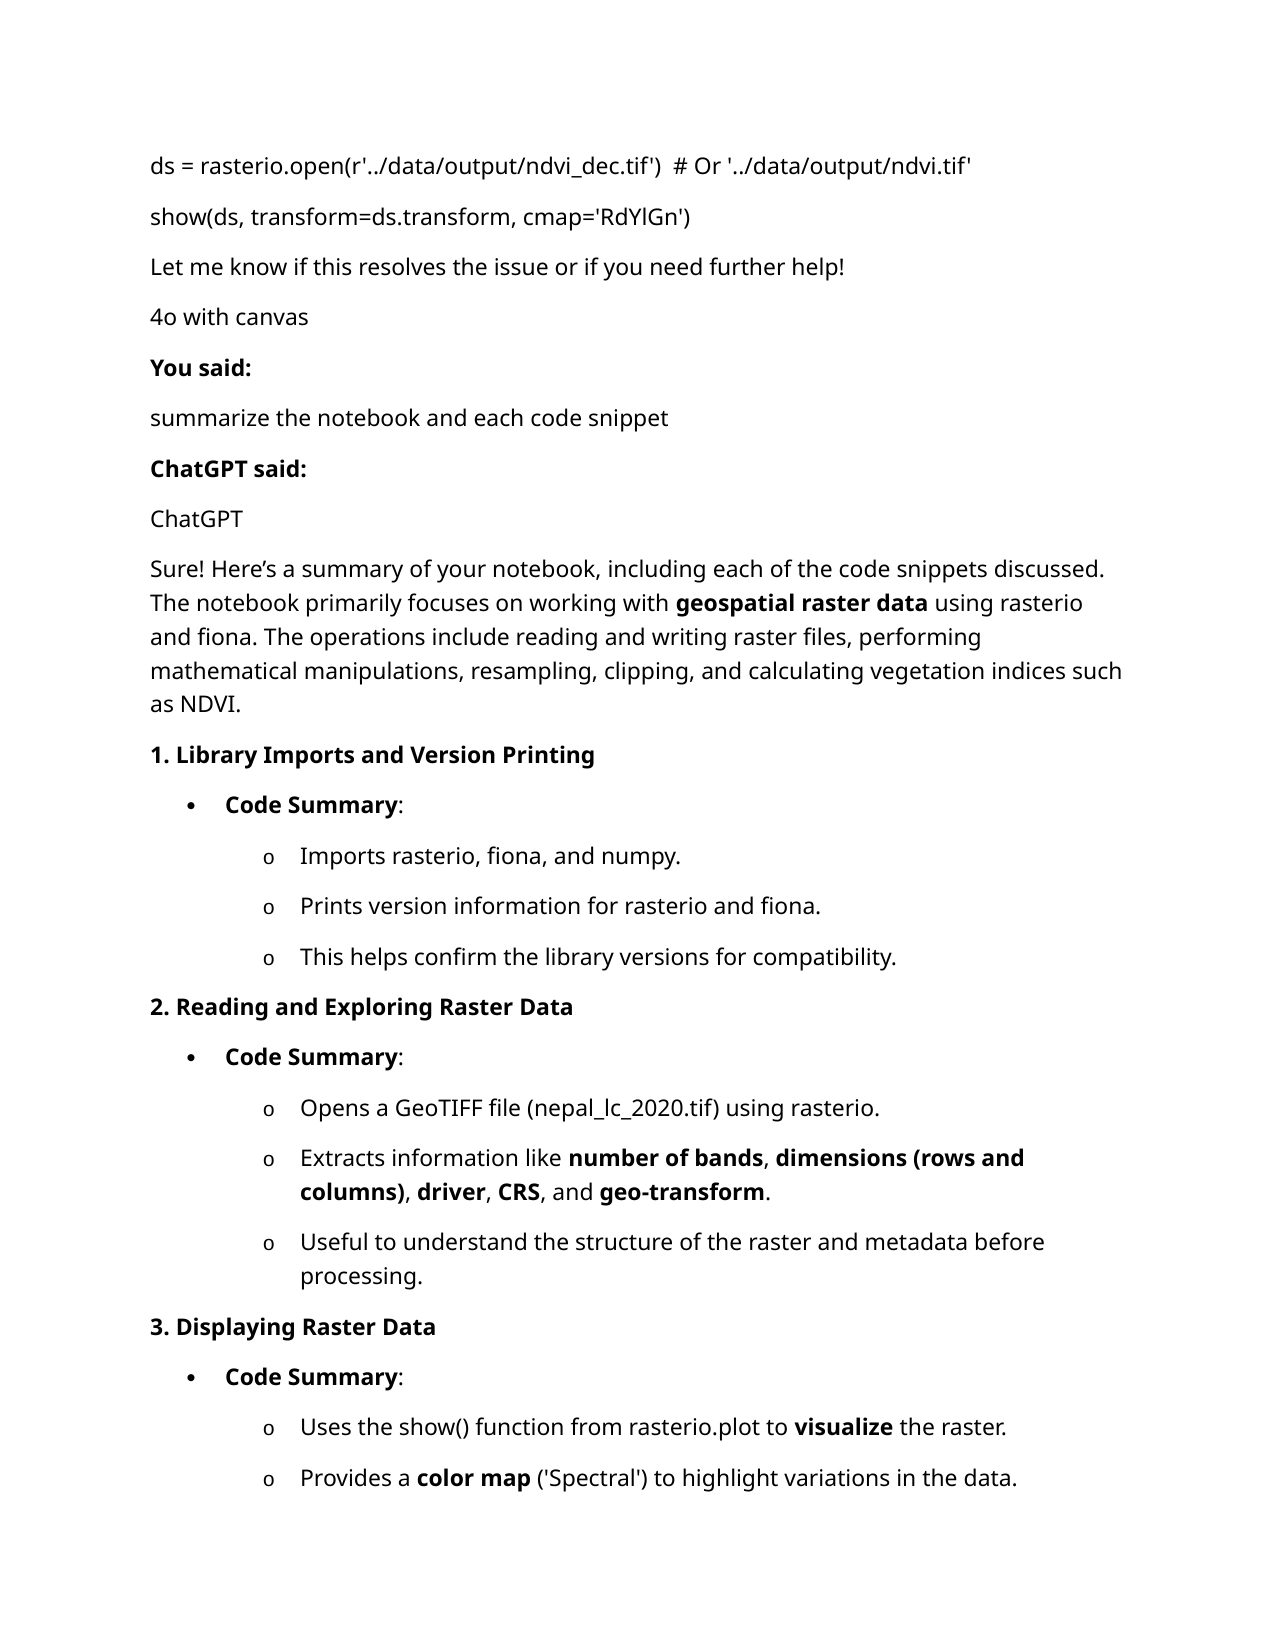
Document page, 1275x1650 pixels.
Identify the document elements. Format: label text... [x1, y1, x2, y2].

text ds = rasterio.open(r'../data/output/ndvi_dec.tif') # Or '../data/output/ndvi.tif' [150, 150, 1125, 181]
list Uses the show() function from rasterio.plot to visualize the raster. [262, 1411, 1125, 1442]
text 3. Displaying Raster Data [150, 1310, 1125, 1342]
text show(ds, transform=ds.transform, cmap='RdYlGn') [150, 200, 1125, 232]
text ChatGPT [150, 503, 1125, 534]
list Code Summary: [187, 1361, 1125, 1392]
list This helps confirm the library versions for compatibility. [262, 940, 1125, 972]
text You said: [150, 352, 1125, 383]
list Prints version information for rasterio and fiona. [262, 890, 1125, 921]
text ChatGPT said: [150, 452, 1125, 484]
list Opens a GeoTIFF file (nepal_lc_2020.tif) using rasterio. [262, 1092, 1125, 1123]
list Imports rasterio, fiona, and numpy. [262, 839, 1125, 871]
text Let me know if this resolves the issue or if you need further help! [150, 251, 1125, 282]
list Extracts information like number of bands, dimensions (rows and columns), driver, CRS, and geo-transform. [262, 1142, 1125, 1207]
text 1. Library Imports and Version Printing [150, 739, 1125, 770]
list Useful to understand the structure of the raster and metadata before processing. [262, 1226, 1125, 1291]
text Sure! Here’s a summary of your notebook, including each of the code snippets discussed. The notebook primarily focuses on working with geospatial raster data using rasterio and fiona. The operations include reading and writing raster files, performing mathematical manipulations, resampling, clipping, and calculating vegetation indices such as NDVI. [150, 553, 1125, 719]
list Code Summary: [187, 789, 1125, 820]
text summarize the notebook and each code snippet [150, 402, 1125, 433]
text 2. Reading and Exploring Raster Data [150, 991, 1125, 1022]
text 4o with canvas [150, 301, 1125, 332]
list Provides a color map ('Spectral') to highlight variations in the data. [262, 1462, 1125, 1493]
list Code Summary: [187, 1041, 1125, 1072]
